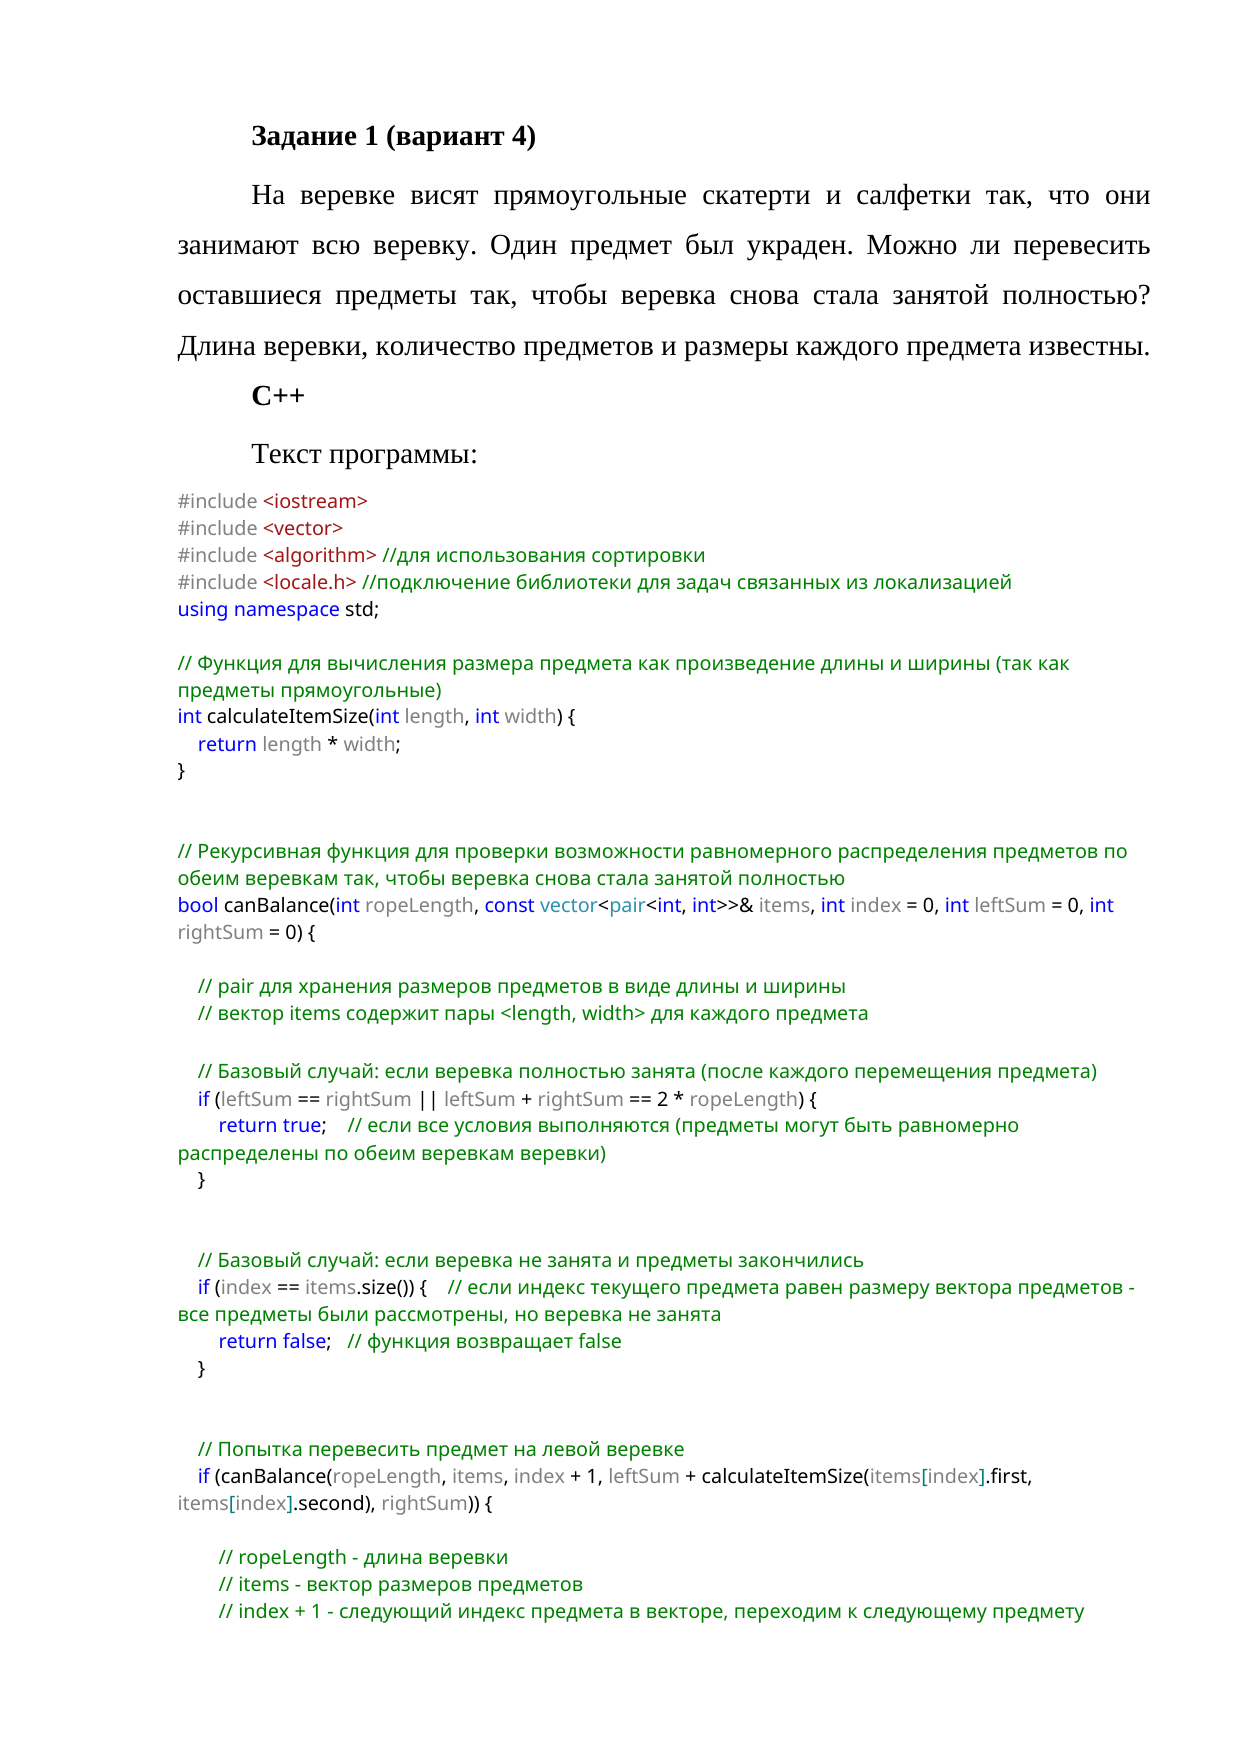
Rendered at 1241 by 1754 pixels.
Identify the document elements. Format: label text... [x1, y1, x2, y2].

text // Базовый случай: если веревка не занята и предметы закончились [177, 1247, 1152, 1274]
text if (canBalance(ropeLength, items, index + 1, leftSum + calculateItemSize(items[index].first, items[index].second), rightSum)) { [177, 1462, 1152, 1516]
text // Попытка перевесить предмет на левой веревке [177, 1436, 1152, 1462]
text // Рекурсивная функция для проверки возможности равномерного распределения предметов по обеим веревкам так, чтобы веревка снова стала занятой полностью [177, 838, 1152, 892]
subtitle Задание 1 (вариант 4) [177, 118, 1152, 152]
text // Базовый случай: если веревка полностью занята (после каждого перемещения предмета) [177, 1058, 1152, 1085]
text // items - вектор размеров предметов [177, 1570, 1152, 1597]
text } [177, 757, 1152, 784]
text if (index == items.size()) { // если индекс текущего предмета равен размеру вектора предметов - все предметы были рассмотрены, но веревка не занята [177, 1274, 1152, 1328]
text // pair для хранения размеров предметов в виде длины и ширины [177, 973, 1152, 999]
text return length * width; [177, 730, 1152, 757]
subtitle С++ [177, 378, 1152, 412]
text return false; // функция возвращает false [177, 1328, 1152, 1354]
text bool canBalance(int ropeLength, const vector<pair<int, int>>& items, int index = 0, int leftSum = 0, int rightSum = 0) { [177, 892, 1152, 946]
text #include <locale.h> //подключение библиотеки для задач связанных из локализацией [177, 568, 1152, 595]
text // ropeLength - длина веревки [177, 1543, 1152, 1570]
text // вектор items содержит пары <length, width> для каждого предмета [177, 999, 1152, 1027]
text // Функция для вычисления размера предмета как произведение длины и ширины (так как предметы прямоугольные) [177, 649, 1152, 703]
text } [177, 1166, 1152, 1193]
text Текст программы: [177, 437, 1152, 470]
text // index + 1 - следующий индекс предмета в векторе, переходим к следующему предмету [177, 1597, 1152, 1624]
text #include <iostream> [177, 487, 1152, 514]
text int calculateItemSize(int length, int width) { [177, 703, 1152, 730]
text using namespace std; [177, 595, 1152, 622]
text } [177, 1354, 1152, 1382]
text #include <vector> [177, 514, 1152, 541]
text #include <algorithm> //для использования сортировки [177, 541, 1152, 568]
text return true; // если все условия выполняются (предметы могут быть равномерно распределены по обеим веревкам веревки) [177, 1112, 1152, 1166]
text if (leftSum == rightSum || leftSum + rightSum == 2 * ropeLength) { [177, 1085, 1152, 1112]
text На веревке висят прямоугольные скатерти и салфетки так, что они занимают всю веревку. Один предмет был украден. Можно ли перевесить оставшиеся предметы так, чтобы веревка снова стала занятой полностью? Длина веревки, количество предметов и размеры каждого предмета известны. [177, 177, 1152, 361]
